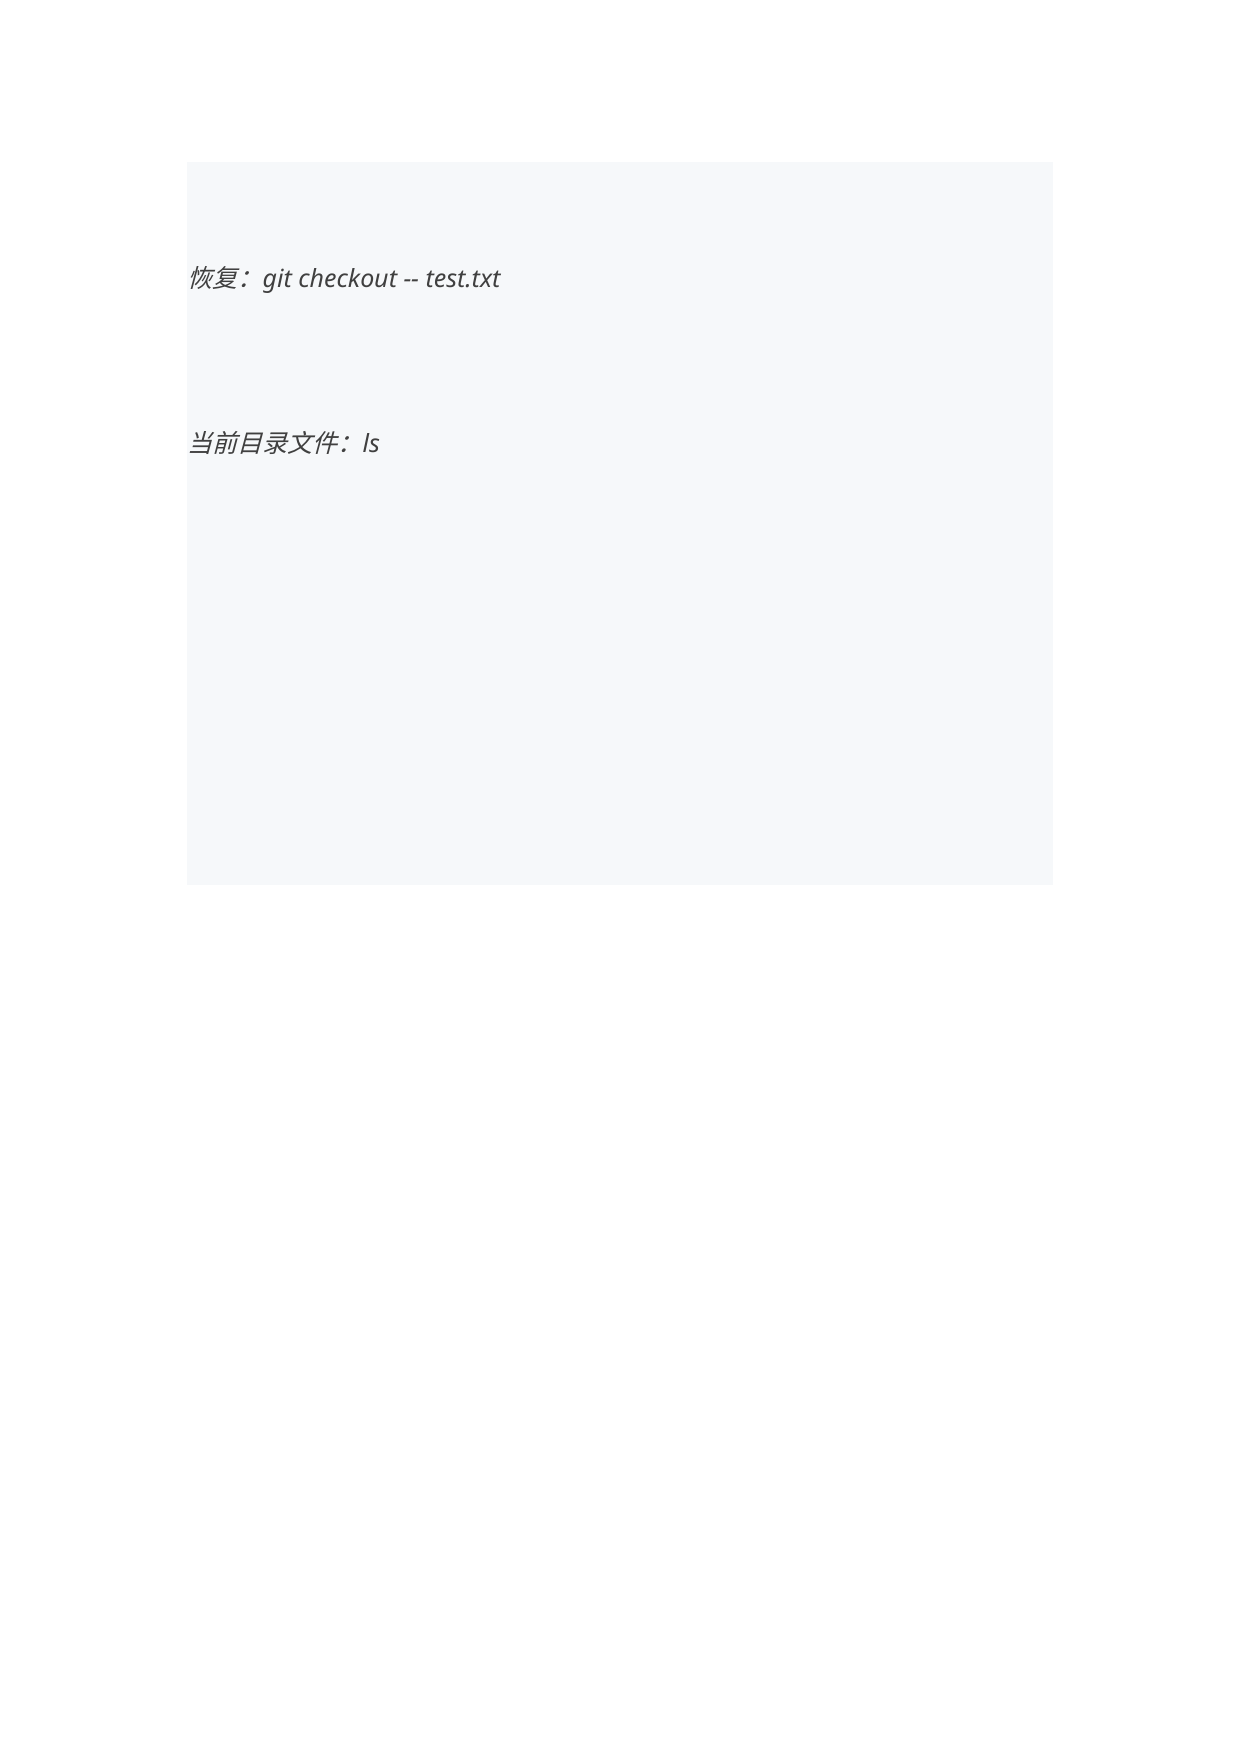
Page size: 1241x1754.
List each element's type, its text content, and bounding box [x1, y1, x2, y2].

text 恢复：git checkout -- test.txt [187, 244, 1053, 309]
text 当前目录文件：ls [187, 409, 1053, 474]
